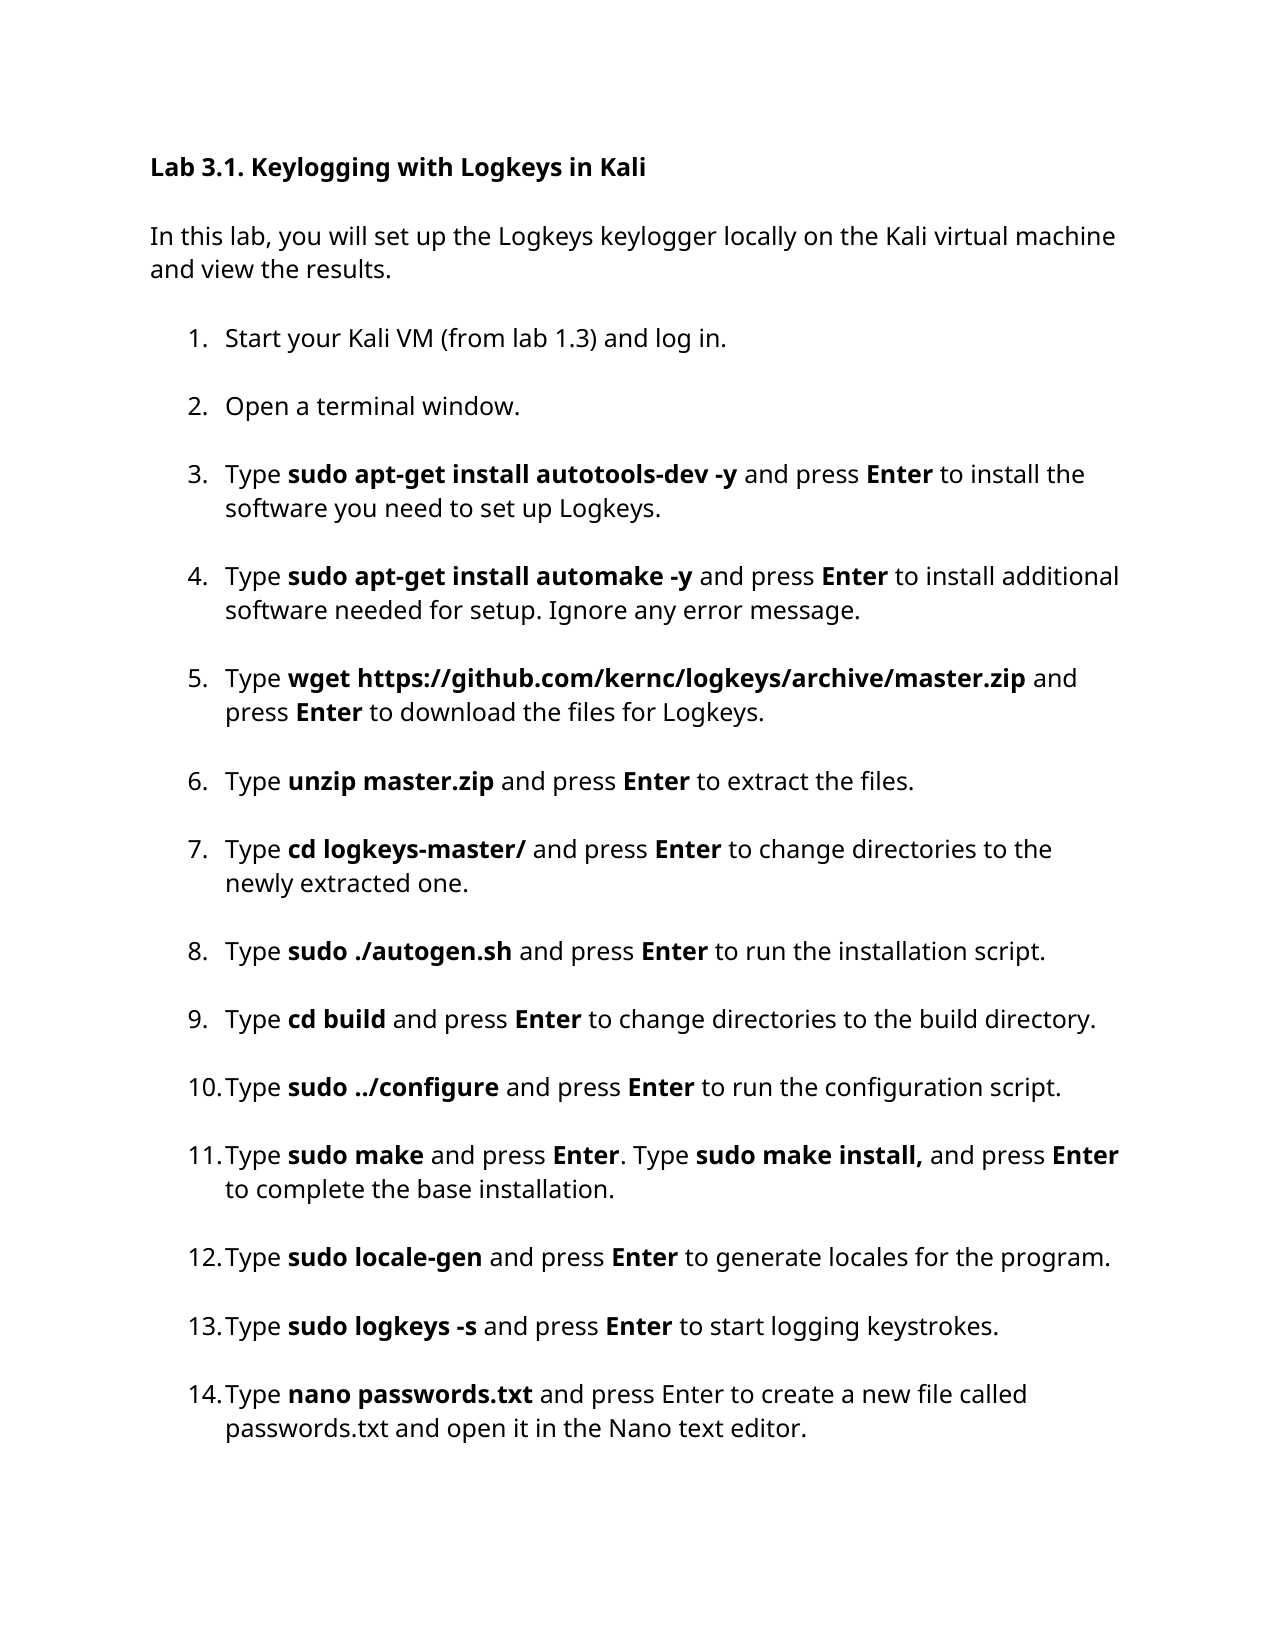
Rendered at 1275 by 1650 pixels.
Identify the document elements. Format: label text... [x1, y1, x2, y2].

list Open a terminal window. [187, 388, 1125, 422]
list Start your Kali VM (from lab 1.3) and log in. [187, 320, 1125, 354]
list Type sudo ./autogen.sh and press Enter to run the installation script. [187, 933, 1125, 967]
list Type sudo logkeys -s and press Enter to start logging keystrokes. [187, 1308, 1125, 1342]
list Type sudo apt-get install automake -y and press Enter to install additional software needed for setup. Ignore any error message. [187, 559, 1125, 627]
text Lab 3.1. Keylogging with Logkeys in Kali [150, 150, 1125, 184]
list Type wget https://github.com/kernc/logkeys/archive/master.zip and press Enter to download the files for Logkeys. [187, 661, 1125, 729]
list Type nano passwords.txt and press Enter to create a new file called passwords.txt and open it in the Nano text editor. [187, 1376, 1125, 1444]
list Type sudo make and press Enter. Type sudo make install, and press Enter to complete the base installation. [187, 1138, 1125, 1206]
list Type sudo apt-get install autotools-dev -y and press Enter to install the software you need to set up Logkeys. [187, 457, 1125, 525]
list Type cd build and press Enter to change directories to the build directory. [187, 1002, 1125, 1036]
list Type unzip master.zip and press Enter to extract the files. [187, 763, 1125, 797]
text In this lab, you will set up the Logkeys keylogger locally on the Kali virtual machine and view the results. [150, 218, 1125, 286]
list Type sudo ../configure and press Enter to run the configuration script. [187, 1070, 1125, 1104]
list Type cd logkeys-master/ and press Enter to change directories to the newly extracted one. [187, 831, 1125, 899]
list Type sudo locale-gen and press Enter to generate locales for the program. [187, 1240, 1125, 1274]
